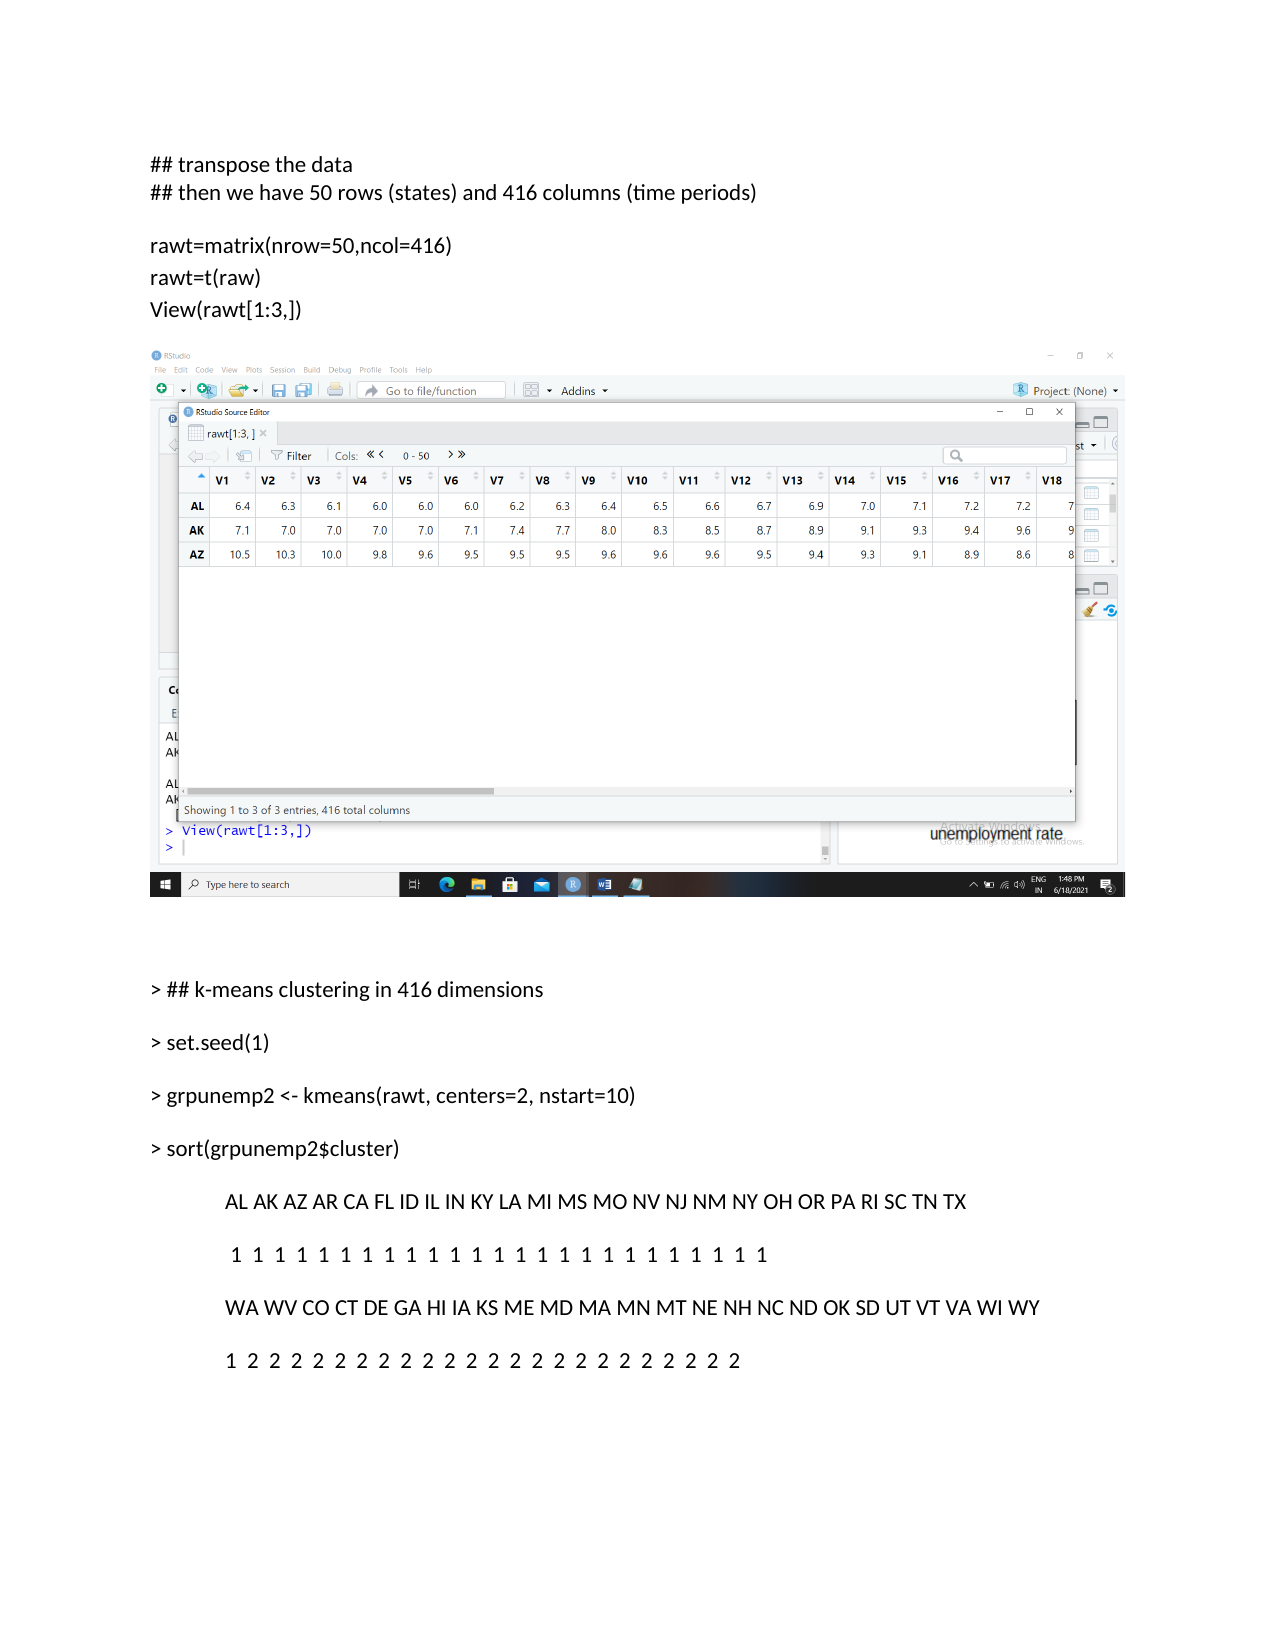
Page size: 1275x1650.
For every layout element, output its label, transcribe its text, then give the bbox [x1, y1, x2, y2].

text > set.seed(1) [150, 1028, 1125, 1056]
text 1 2 2 2 2 2 2 2 2 2 2 2 2 2 2 2 2 2 2 2 2 2 2 2 [225, 1346, 1125, 1374]
text rawt=matrix(nrow=50,ncol=416) [150, 231, 1125, 259]
text AL AK AZ AR CA FL ID IL IN KY LA MI MS MO NV NJ NM NY OH OR PA RI SC TN TX [225, 1187, 1125, 1215]
text > grpunemp2 <- kmeans(rawt, centers=2, nstart=10) [150, 1081, 1125, 1109]
text rawt=t(raw) [150, 263, 1125, 291]
text View(rawt[1:3,]) [150, 295, 1125, 323]
text > ## k-means clustering in 416 dimensions [150, 975, 1125, 1003]
text > sort(grpunemp2$cluster) [150, 1134, 1125, 1162]
picture [150, 348, 1125, 897]
text ## transpose the data [150, 150, 1125, 178]
text 1 1 1 1 1 1 1 1 1 1 1 1 1 1 1 1 1 1 1 1 1 1 1 1 1 [225, 1240, 1125, 1268]
text WA WV CO CT DE GA HI IA KS ME MD MA MN MT NE NH NC ND OK SD UT VT VA WI WY [225, 1293, 1125, 1321]
text ## then we have 50 rows (states) and 416 columns (time periods) [150, 178, 1125, 206]
